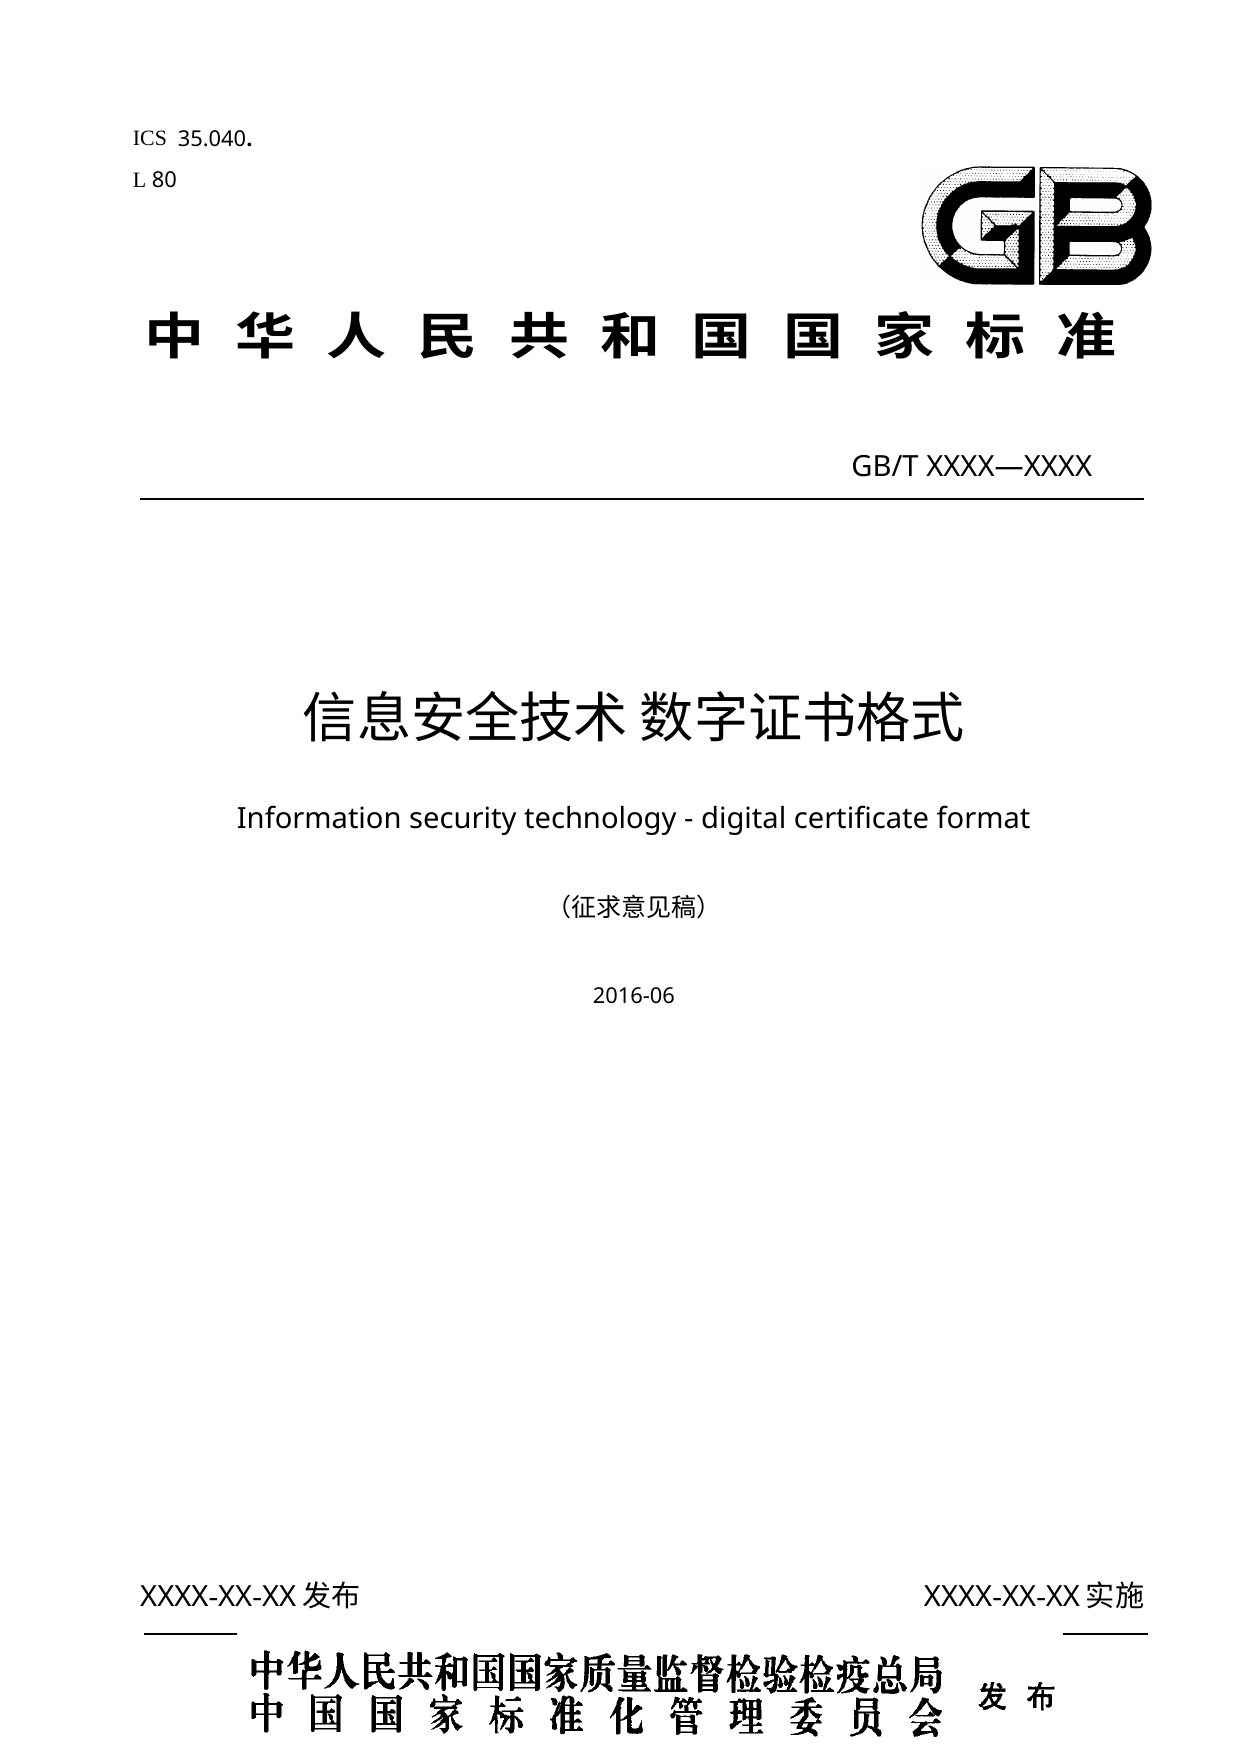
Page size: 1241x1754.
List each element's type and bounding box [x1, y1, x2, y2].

picture [921, 166, 1152, 285]
picture [237, 1631, 1063, 1749]
